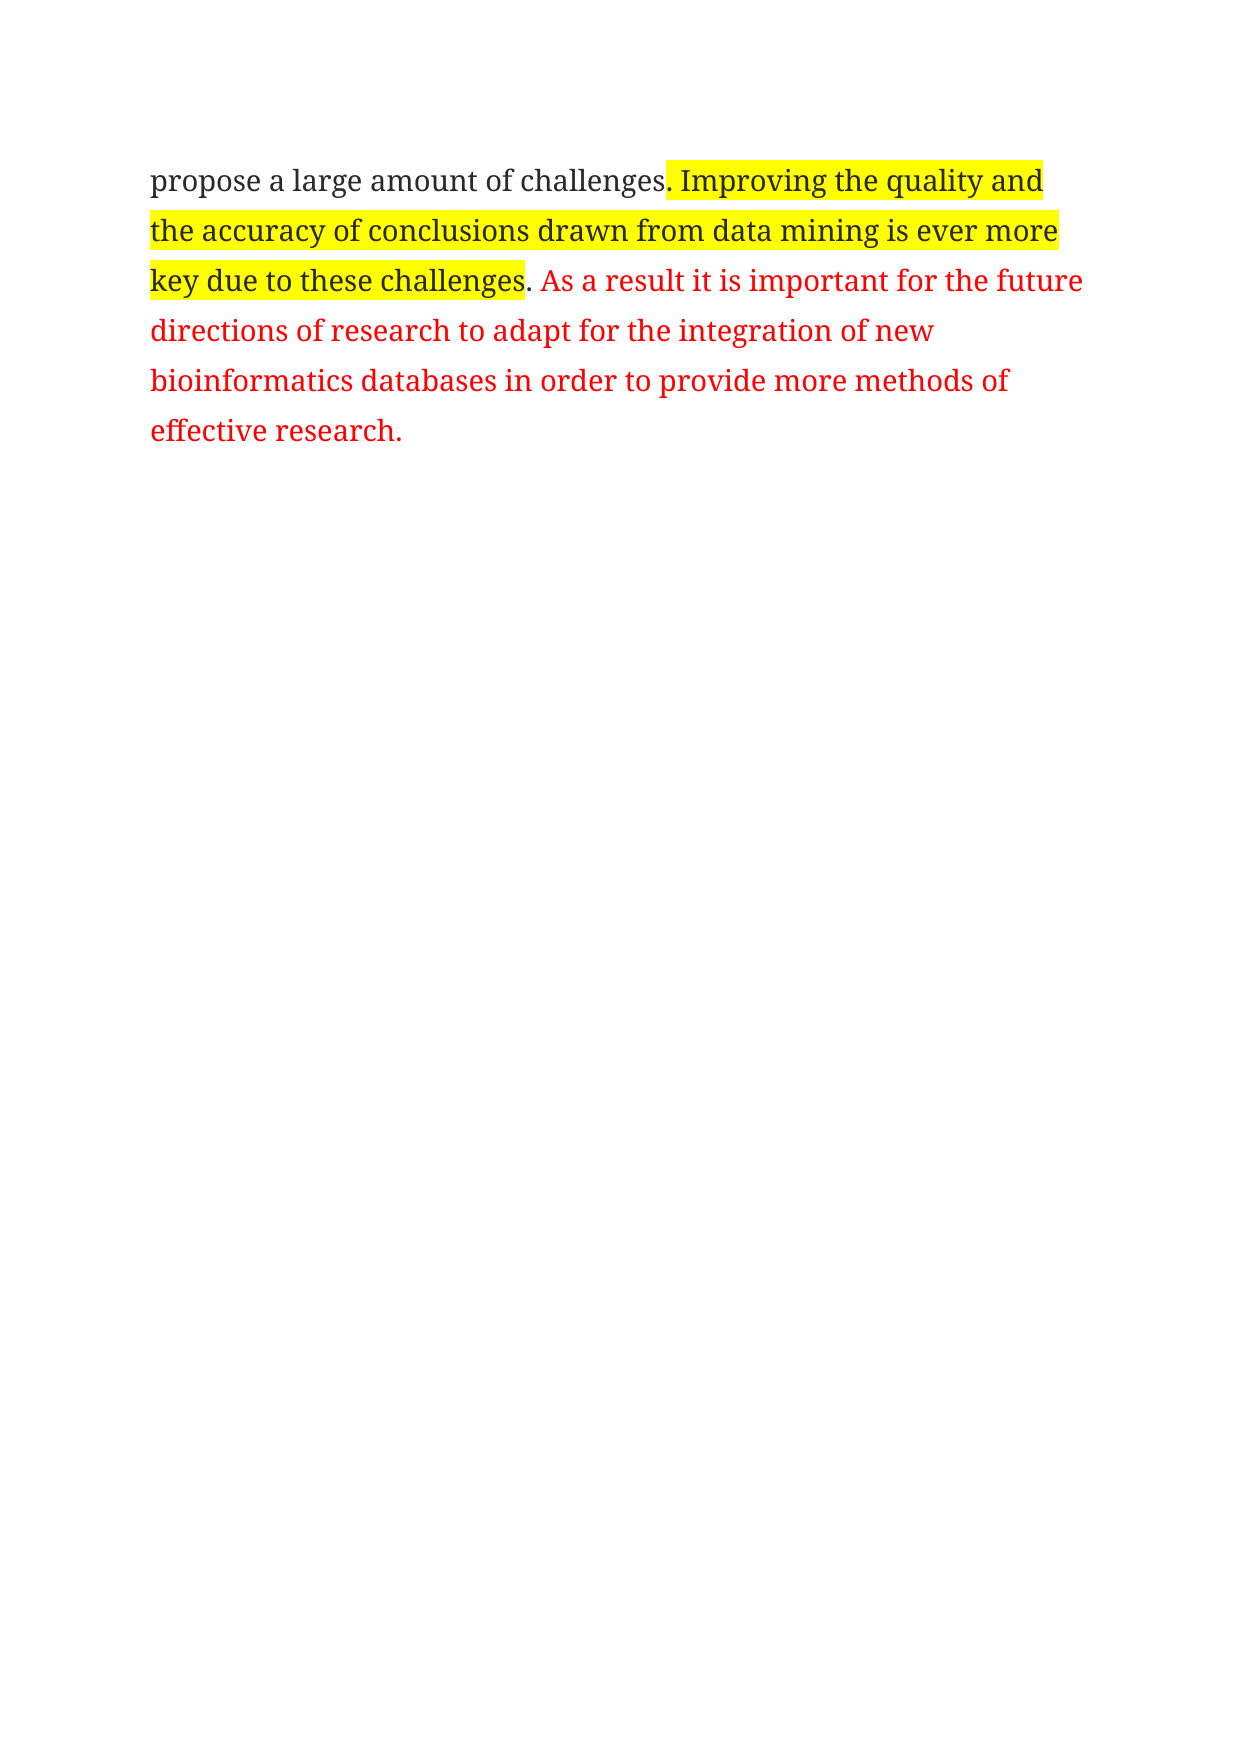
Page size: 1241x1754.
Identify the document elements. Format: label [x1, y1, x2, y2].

text [150, 150, 1090, 450]
